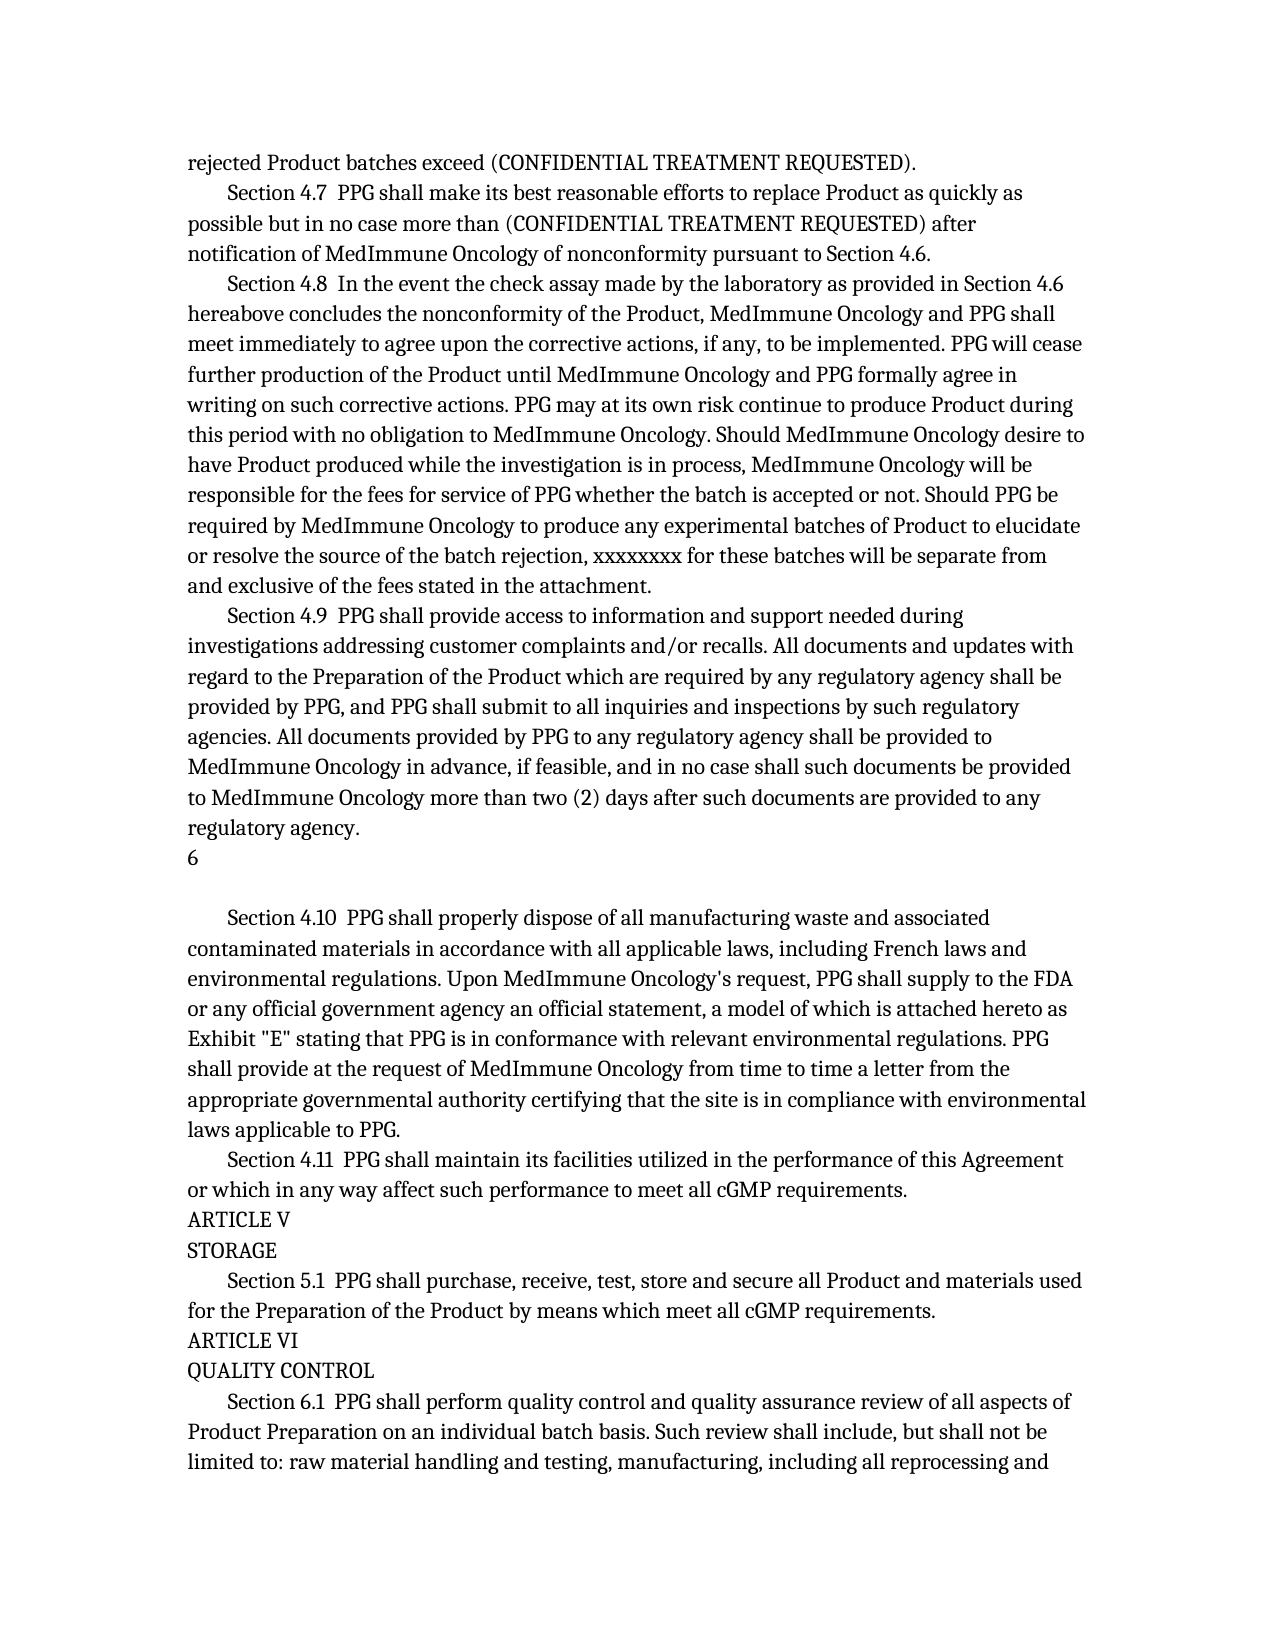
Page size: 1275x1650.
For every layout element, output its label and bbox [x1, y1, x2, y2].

text [187, 150, 1087, 1475]
